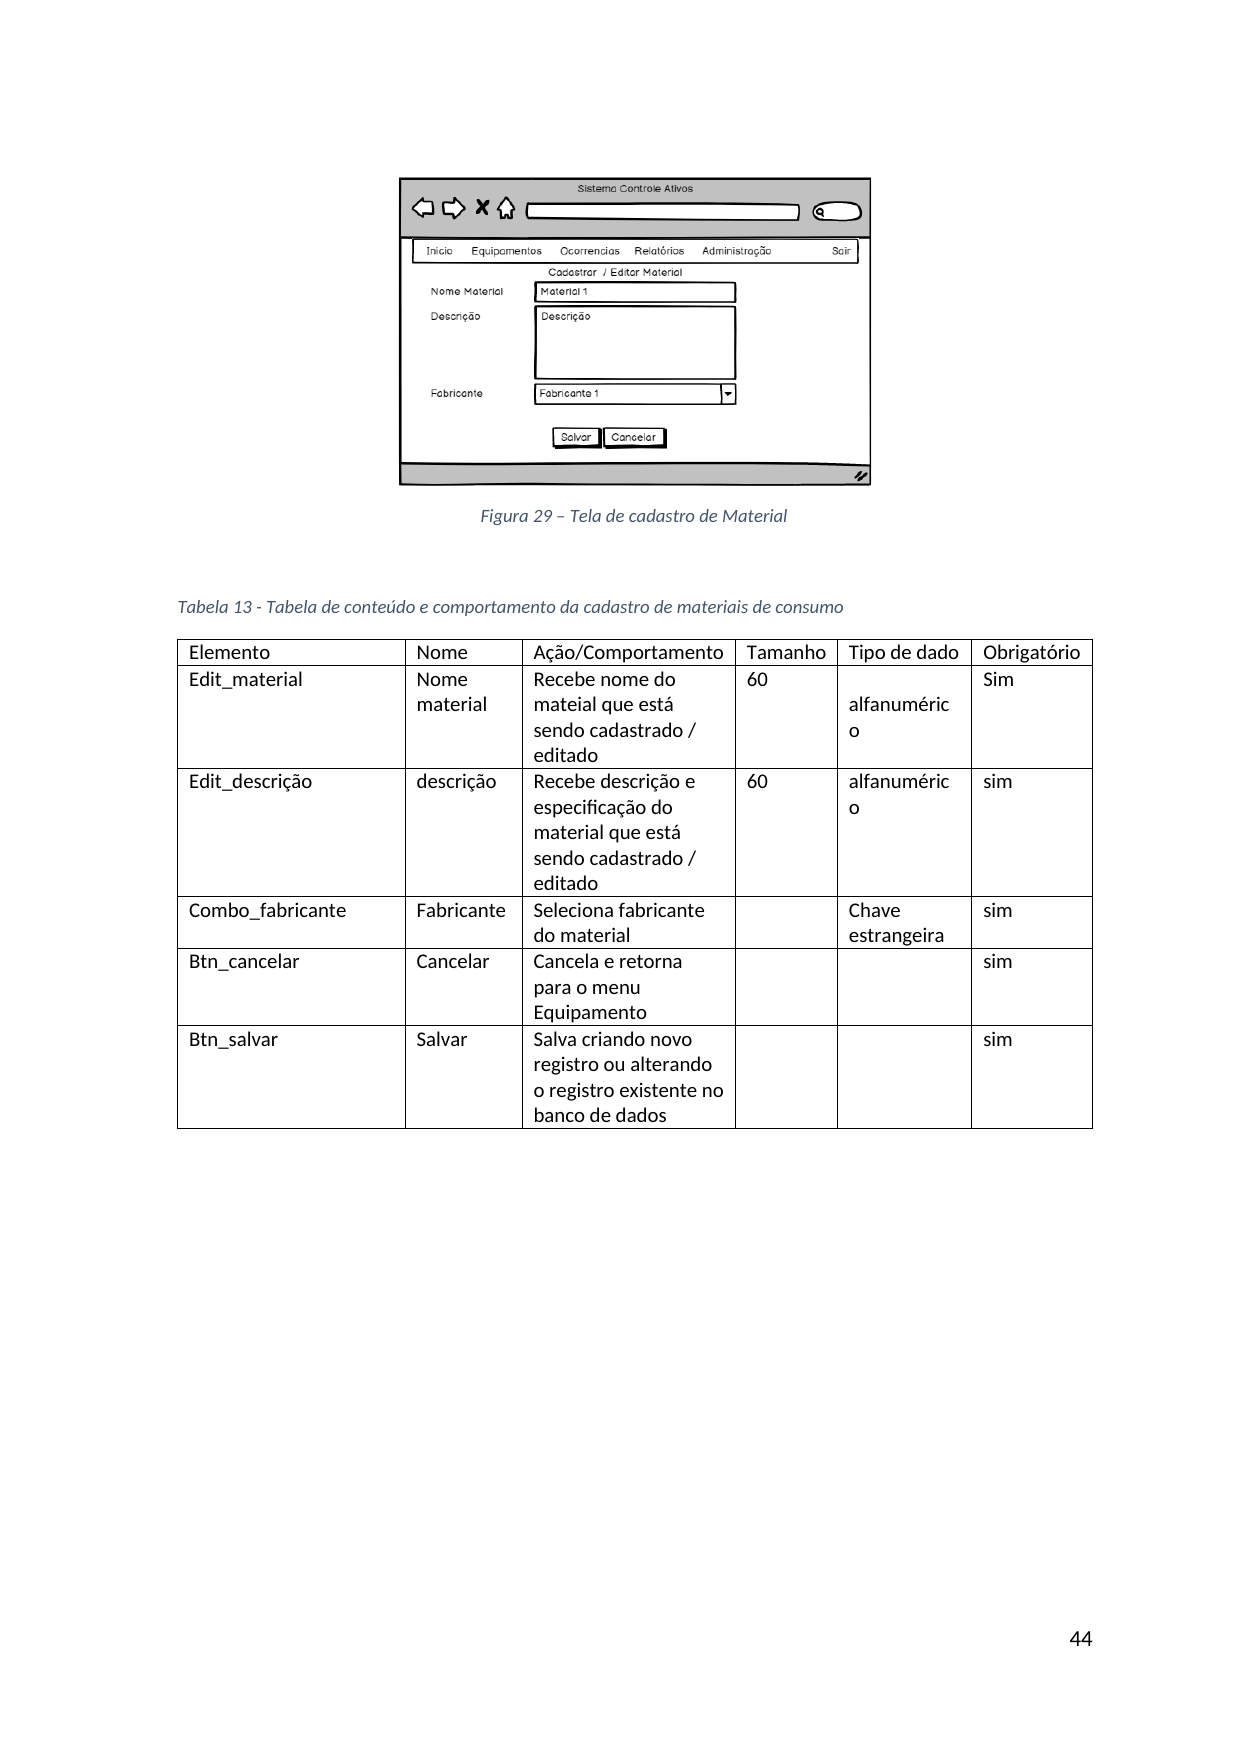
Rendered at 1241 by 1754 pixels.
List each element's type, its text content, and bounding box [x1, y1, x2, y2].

table_cell sim [972, 769, 1092, 896]
table_cell Btn_cancelar [178, 949, 405, 1025]
table_cell [736, 1026, 837, 1128]
table_cell descrição [406, 769, 522, 896]
table_cell Btn_salvar [178, 1026, 405, 1128]
table_cell sim [972, 897, 1092, 948]
table_header Tipo de dado [838, 640, 971, 665]
table_header Elemento [178, 640, 405, 665]
table_cell Salvar [406, 1026, 522, 1128]
table_cell [838, 949, 971, 1025]
table_cell 60 [736, 666, 837, 768]
table_cell alfanumérico [838, 666, 971, 768]
picture [398, 177, 872, 486]
table_header Obrigatório [972, 640, 1092, 665]
table_cell Salva criando novo registro ou alterando o registro existente no banco de dados [523, 1026, 735, 1128]
text Figura 29 – Tela de cadastro de Material [177, 504, 1092, 527]
table_cell Cancela e retorna para o menu Equipamento [523, 949, 735, 1025]
table_cell Recebe descrição e especificação do material que está sendo cadastrado / editado [523, 769, 735, 896]
table_cell Nome material [406, 666, 522, 768]
table_header Ação/Comportamento [523, 640, 735, 665]
table_header Tamanho [736, 640, 837, 665]
table_cell Fabricante [406, 897, 522, 948]
table_cell Combo_fabricante [178, 897, 405, 948]
table_cell Edit_descrição [178, 769, 405, 896]
table_cell Chave estrangeira [838, 897, 971, 948]
table_cell Recebe nome do mateial que está sendo cadastrado / editado [523, 666, 735, 768]
table_cell [736, 949, 837, 1025]
table_cell Seleciona fabricante do material [523, 897, 735, 948]
table_cell [736, 897, 837, 948]
table_cell 60 [736, 769, 837, 896]
table_cell Sim [972, 666, 1092, 768]
table_cell [838, 1026, 971, 1128]
table_cell sim [972, 1026, 1092, 1128]
table_cell Cancelar [406, 949, 522, 1025]
table_cell sim [972, 949, 1092, 1025]
table_header Nome [406, 640, 522, 665]
text Tabela 13 - Tabela de conteúdo e comportamento da cadastro de materiais de consumo [177, 595, 1092, 618]
table_cell alfanumérico [838, 769, 971, 896]
table_cell Edit_material [178, 666, 405, 768]
